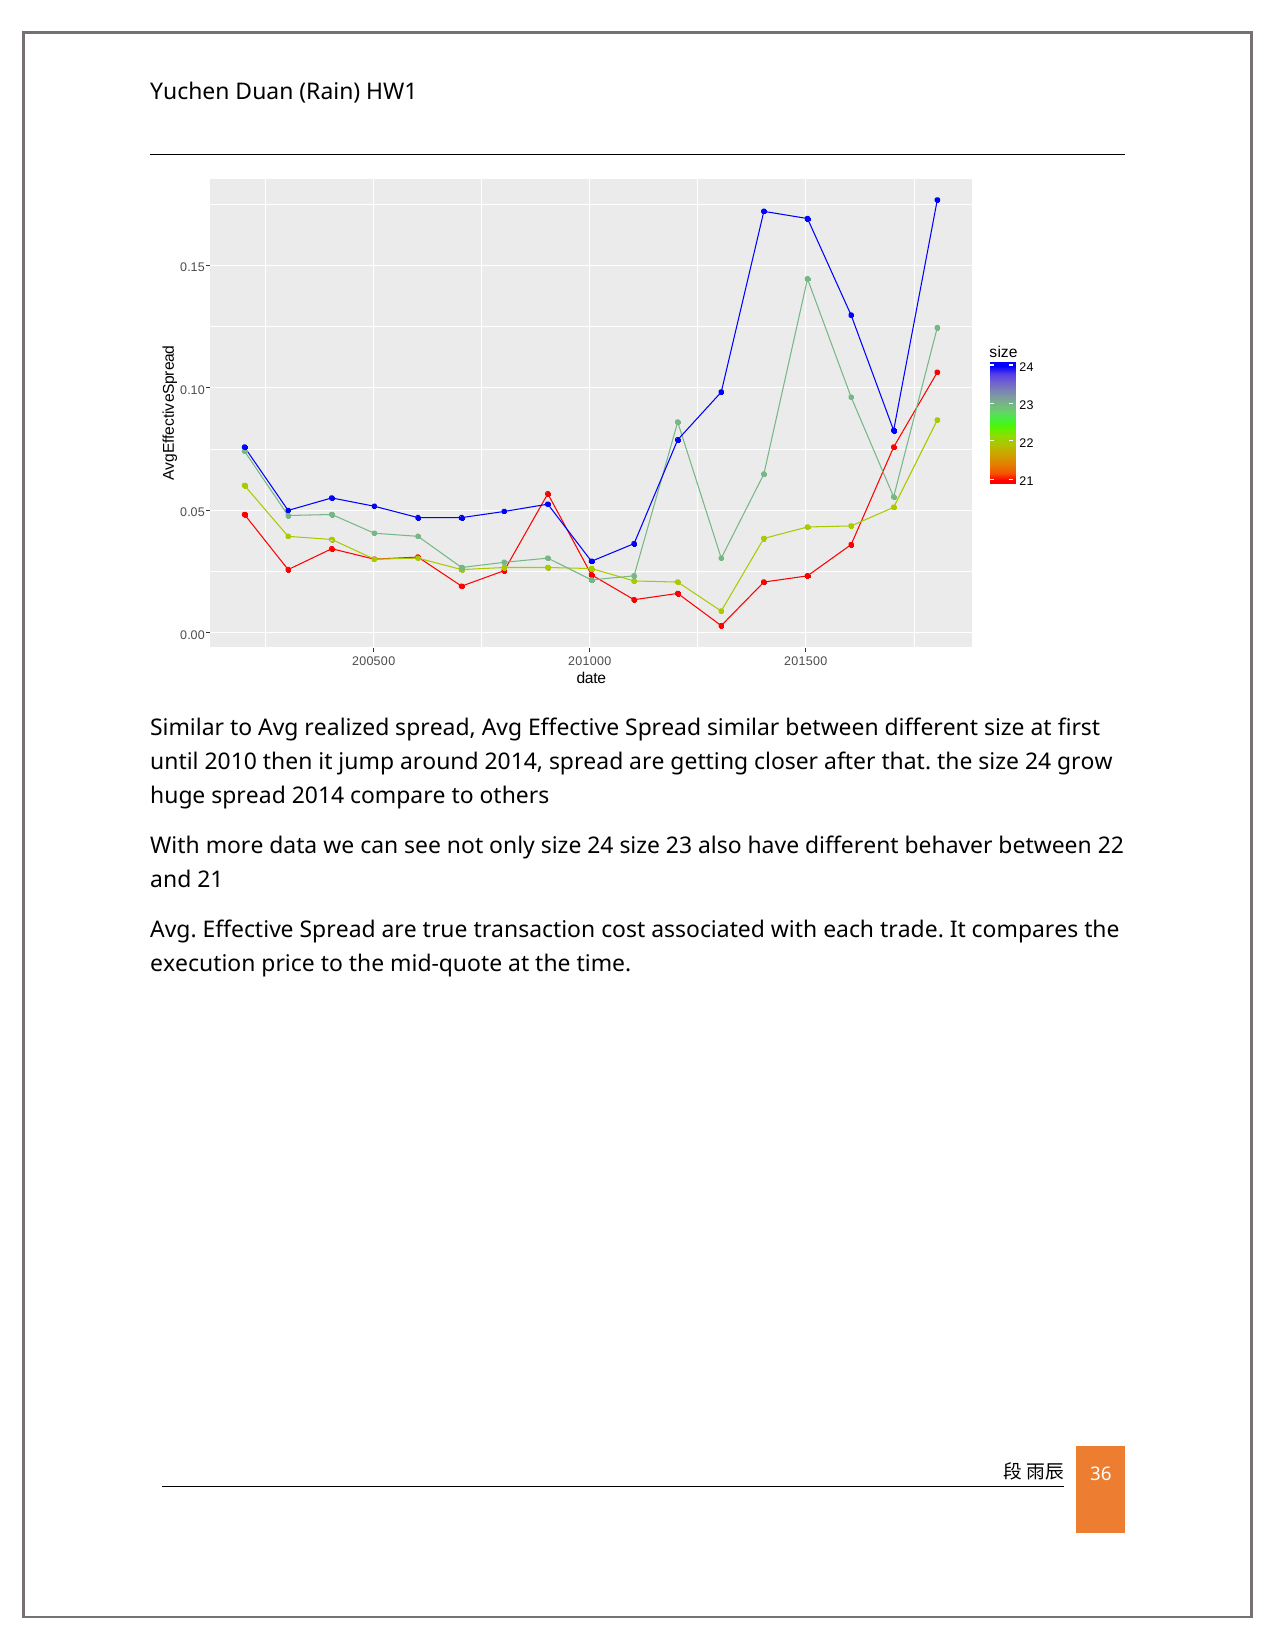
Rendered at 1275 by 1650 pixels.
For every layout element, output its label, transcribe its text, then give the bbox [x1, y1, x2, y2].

text With more data we can see not only size 24 size 23 also have different behaver between 22 and 21 [150, 829, 1125, 894]
text Similar to Avg realized spread, Avg Effective Spread similar between different size at first until 2010 then it jump around 2014, spread are getting closer after that. the size 24 grow huge spread 2014 compare to others [150, 711, 1125, 810]
text Avg. Effective Spread are true transaction cost associated with each trade. It compares the execution price to the mid-quote at the time. [150, 913, 1125, 978]
